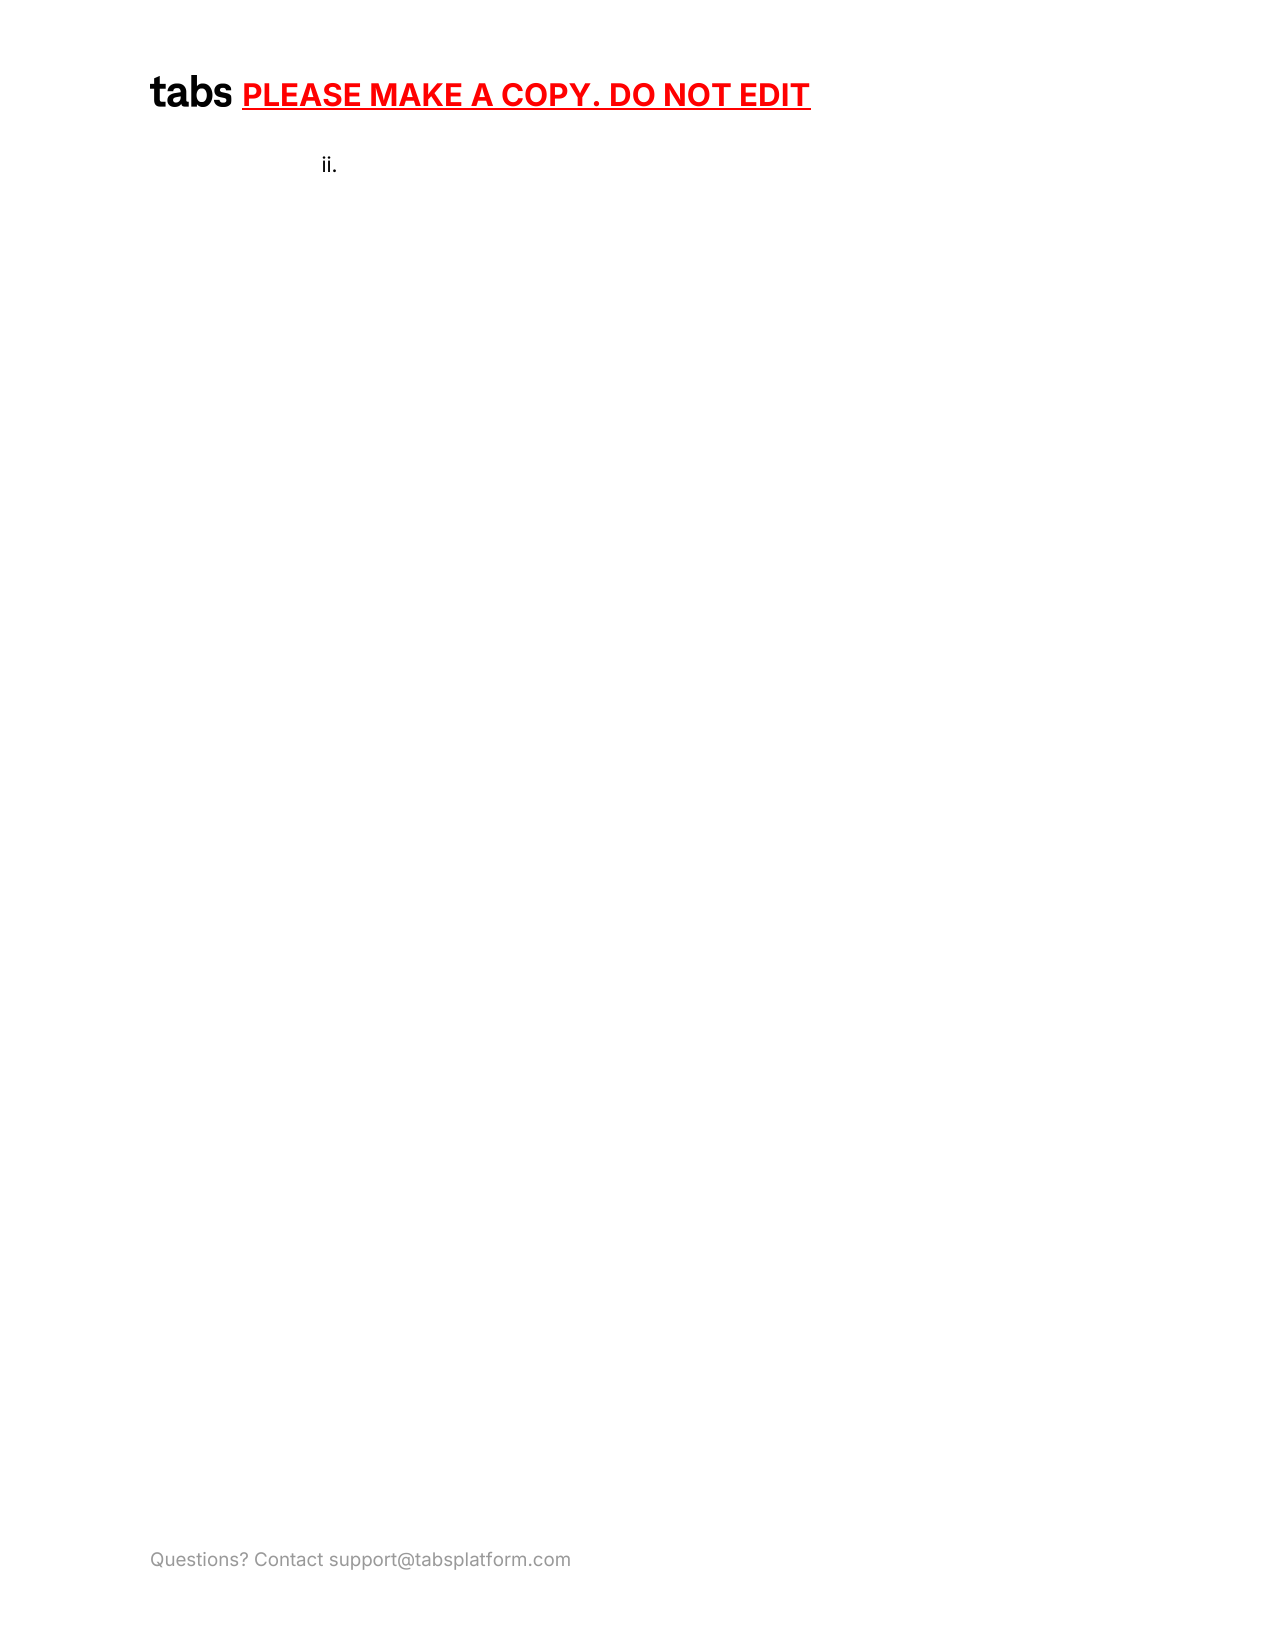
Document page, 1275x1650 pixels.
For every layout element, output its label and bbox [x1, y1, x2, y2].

picture [150, 75, 232, 107]
